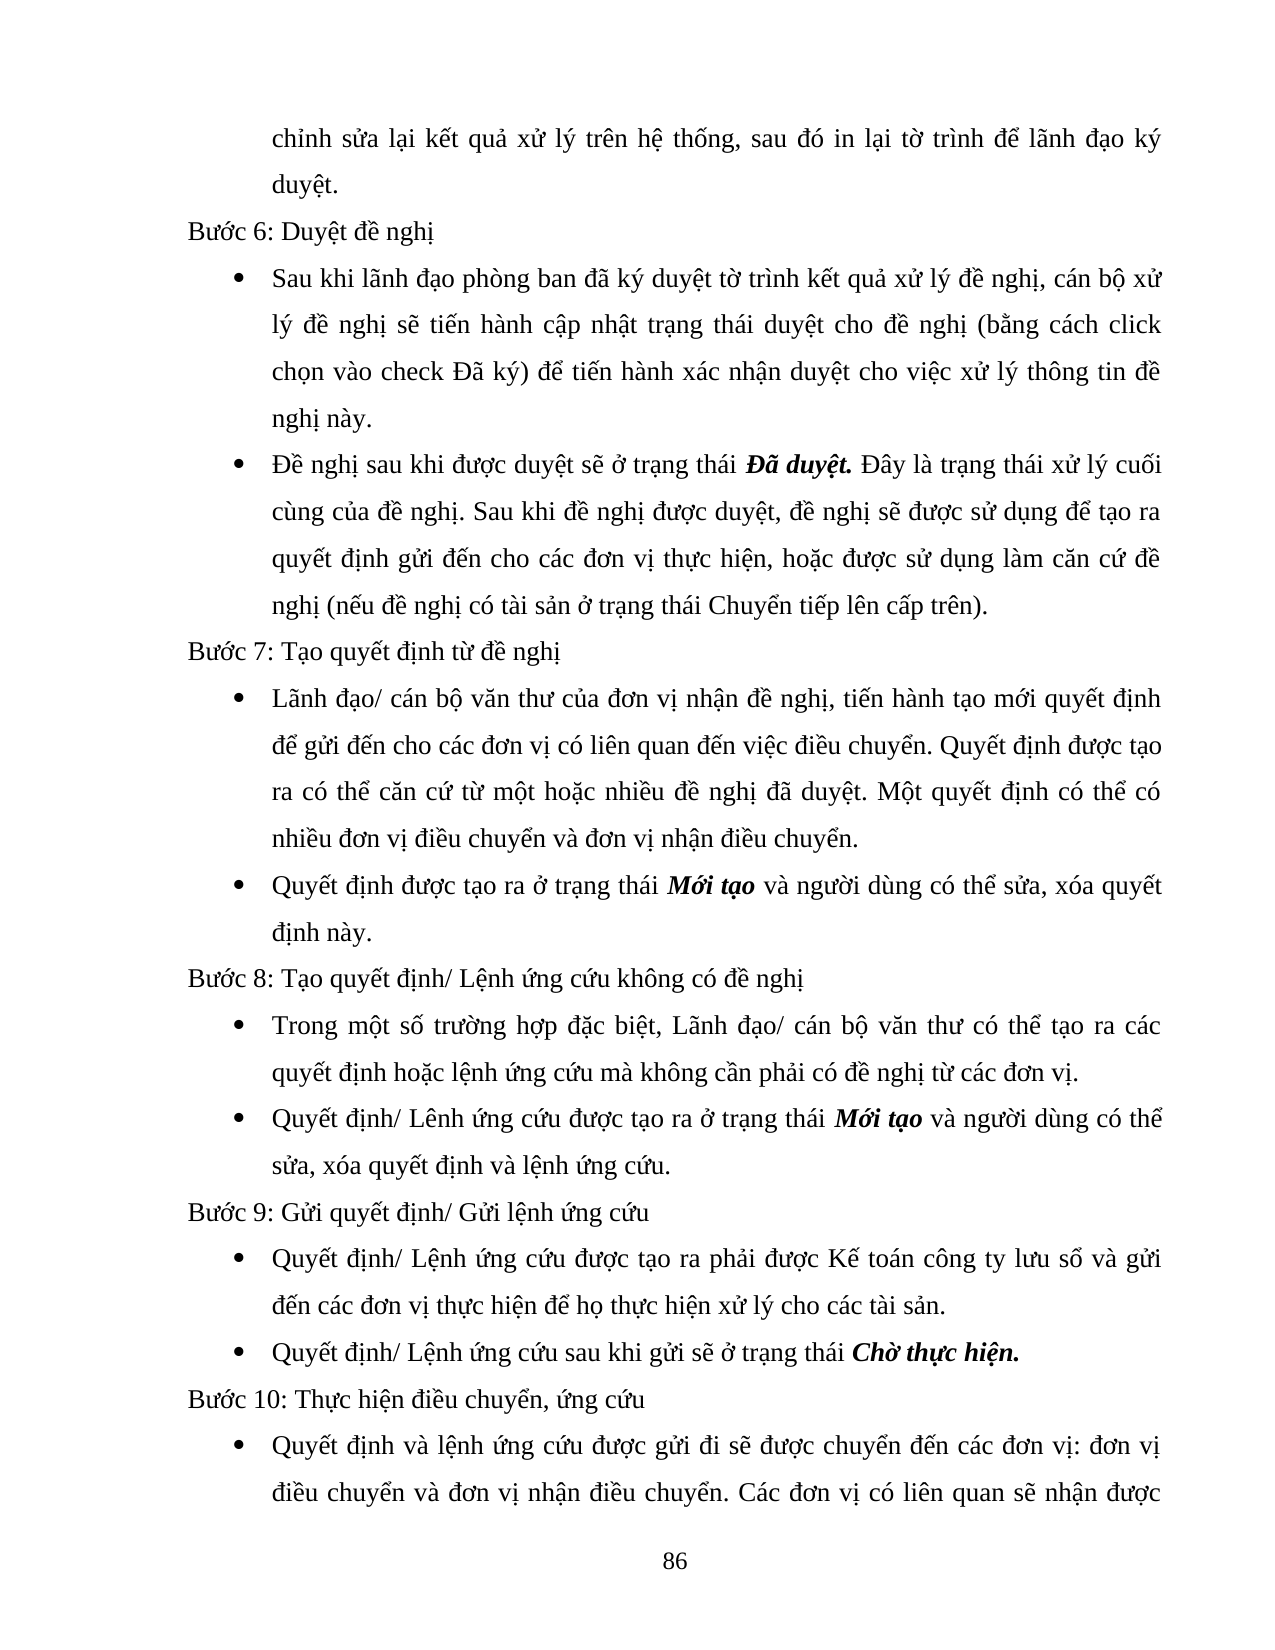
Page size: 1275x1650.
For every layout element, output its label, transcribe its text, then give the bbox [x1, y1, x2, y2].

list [234, 122, 1163, 200]
list Quyết định/ Lênh ứng cứu được tạo ra ở trạng thái Mới tạo và người dùng có thể sửa, xóa quyết định và lệnh ứng cứu. [234, 1102, 1163, 1180]
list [234, 1429, 1163, 1507]
list Quyết định/ Lệnh ứng cứu được tạo ra phải được Kế toán công ty lưu sổ và gửi đến các đơn vị thực hiện để họ thực hiện xử lý cho các tài sản. [234, 1242, 1163, 1320]
list Đề nghị sau khi được duyệt sẽ ở trạng thái Đã duyệt. Đây là trạng thái xử lý cuối cùng của đề nghị. Sau khi đề nghị được duyệt, đề nghị sẽ được sử dụng để tạo ra quyết định gửi đến cho các đơn vị thực hiện, hoặc được sử dụng làm căn cứ đề nghị (nếu đề nghị có tài sản ở trạng thái Chuyển tiếp lên cấp trên). [234, 449, 1163, 620]
list Quyết định được tạo ra ở trạng thái Mới tạo và người dùng có thể sửa, xóa quyết định này. [234, 869, 1163, 947]
list Trong một số trường hợp đặc biệt, Lãnh đạo/ cán bộ văn thư có thể tạo ra các quyết định hoặc lệnh ứng cứu mà không cần phải có đề nghị từ các đơn vị. [234, 1009, 1163, 1087]
list Lãnh đạo/ cán bộ văn thư của đơn vị nhận đề nghị, tiến hành tạo mới quyết định để gửi đến cho các đơn vị có liên quan đến việc điều chuyển. Quyết định được tạo ra có thể căn cứ từ một hoặc nhiều đề nghị đã duyệt. Một quyết định có thể có nhiều đơn vị điều chuyển và đơn vị nhận điều chuyển. [234, 682, 1163, 853]
text Bước 9: Gửi quyết định/ Gửi lệnh ứng cứu [187, 1196, 1163, 1227]
list Quyết định/ Lệnh ứng cứu sau khi gửi sẽ ở trạng thái Chờ thực hiện. [234, 1336, 1163, 1367]
text Bước 8: Tạo quyết định/ Lệnh ứng cứu không có đề nghị [187, 962, 1163, 993]
list Sau khi lãnh đạo phòng ban đã ký duyệt tờ trình kết quả xử lý đề nghị, cán bộ xử lý đề nghị sẽ tiến hành cập nhật trạng thái duyệt cho đề nghị (bằng cách click chọn vào check Đã ký) để tiến hành xác nhận duyệt cho việc xử lý thông tin đề nghị này. [234, 262, 1163, 433]
text Bước 10: Thực hiện điều chuyển, ứng cứu [187, 1383, 1163, 1414]
text Bước 6: Duyệt đề nghị [187, 215, 1163, 246]
text Bước 7: Tạo quyết định từ đề nghị [187, 635, 1163, 667]
